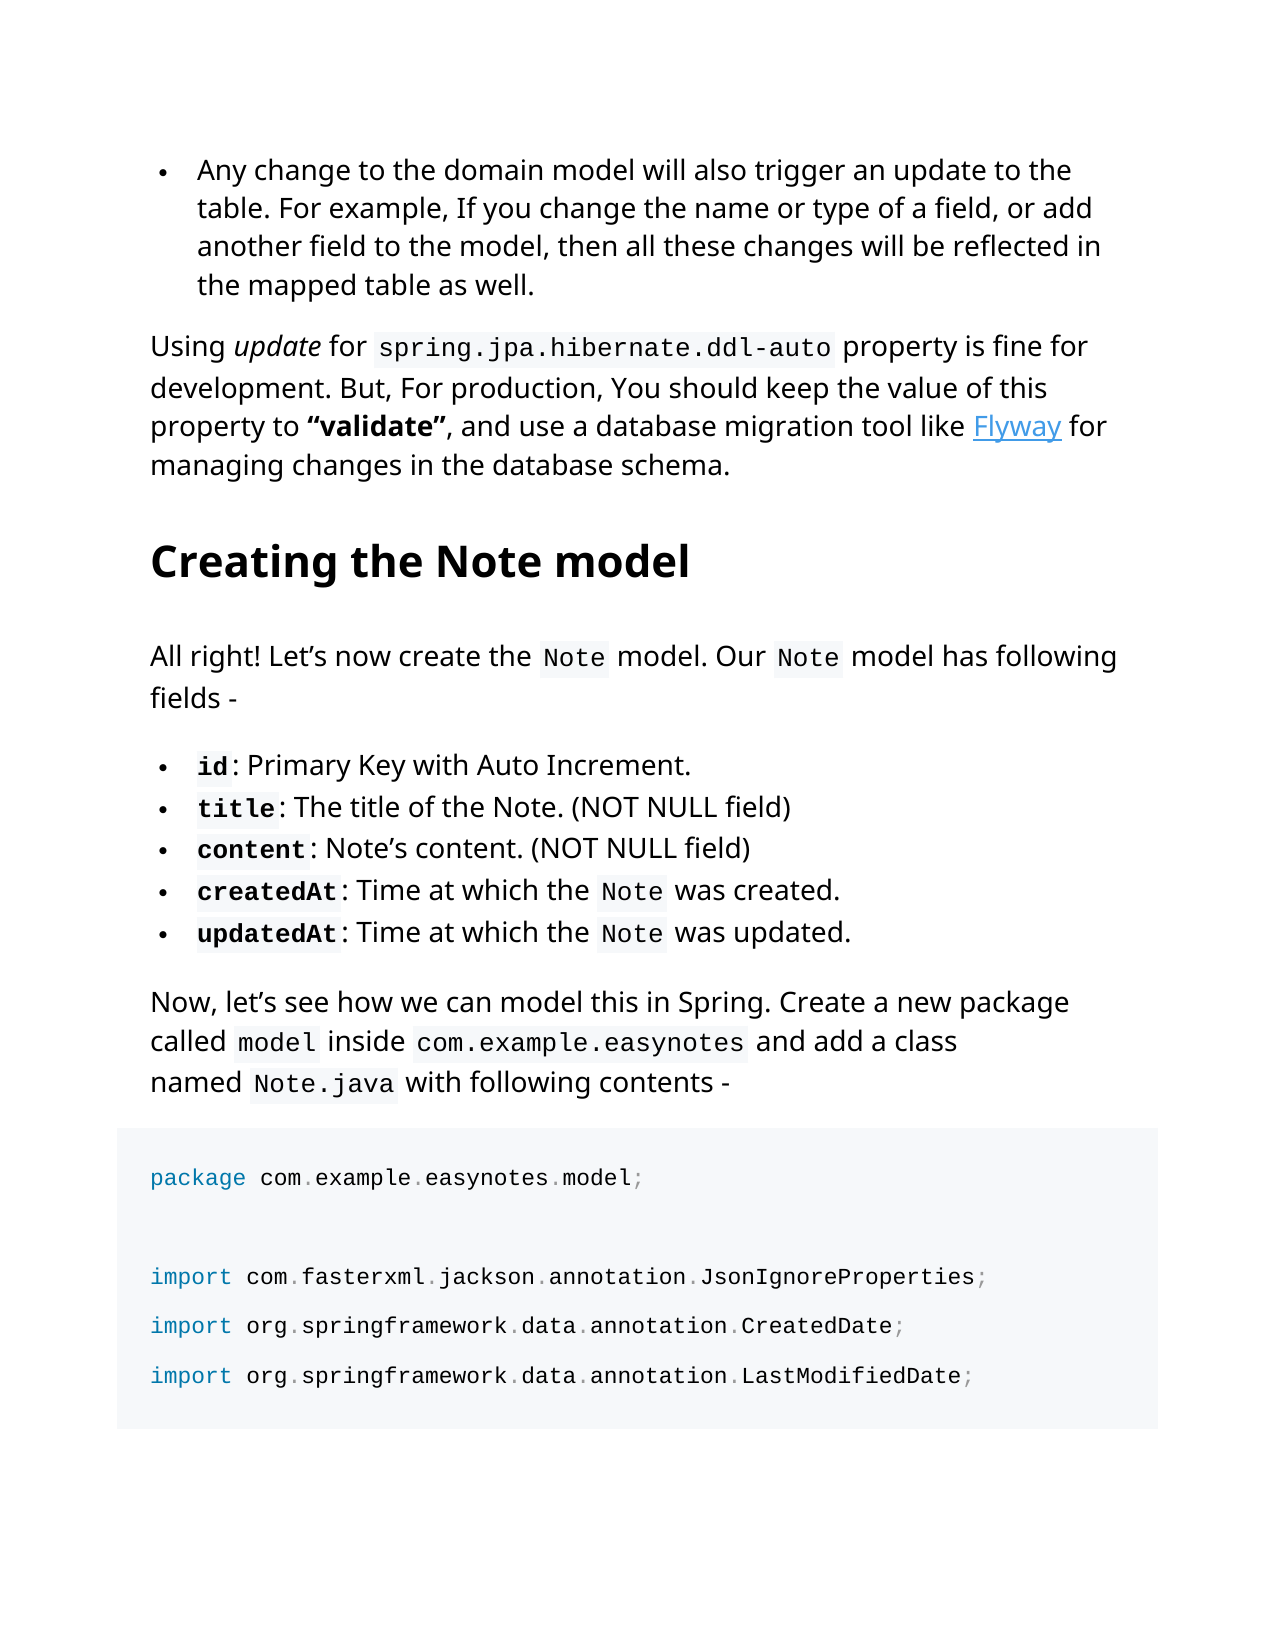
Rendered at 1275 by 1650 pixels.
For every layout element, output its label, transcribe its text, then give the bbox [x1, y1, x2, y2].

subtitle Creating the Note model [150, 530, 1125, 590]
list title: The title of the Note. (NOT NULL field) [159, 787, 1125, 829]
list content: Note’s content. (NOT NULL field) [159, 829, 1125, 870]
list id: Primary Key with Auto Increment. [159, 746, 1125, 787]
text import org.springframework.data.annotation.LastModifiedDate; [119, 1325, 1156, 1428]
list createdAt: Time at which the Note was created. [159, 870, 1125, 912]
list updatedAt: Time at which the Note was updated. [159, 912, 1125, 953]
text package com.example.easynotes.model; [119, 1129, 1156, 1177]
text import org.springframework.data.annotation.CreatedDate; [119, 1276, 1156, 1325]
text Using update for spring.jpa.hibernate.ddl-auto property is fine for development. But, For production, You should keep the value of this property to “validate”, and use a database migration tool like Flyway for managing changes in the database schema. [150, 327, 1125, 483]
text All right! Let’s now create the Note model. Our Note model has following fields - [150, 637, 1125, 717]
text Now, let’s see how we can model this in Spring. Create a new package called model inside com.example.easynotes and add a class named Note.java with following contents - [150, 983, 1125, 1104]
text import com.fasterxml.jackson.annotation.JsonIgnoreProperties; [119, 1226, 1156, 1276]
list Any change to the domain model will also trigger an update to the table. For example, If you change the name or type of a field, or add another field to the model, then all these changes will be reflected in the mapped table as well. [159, 150, 1125, 303]
